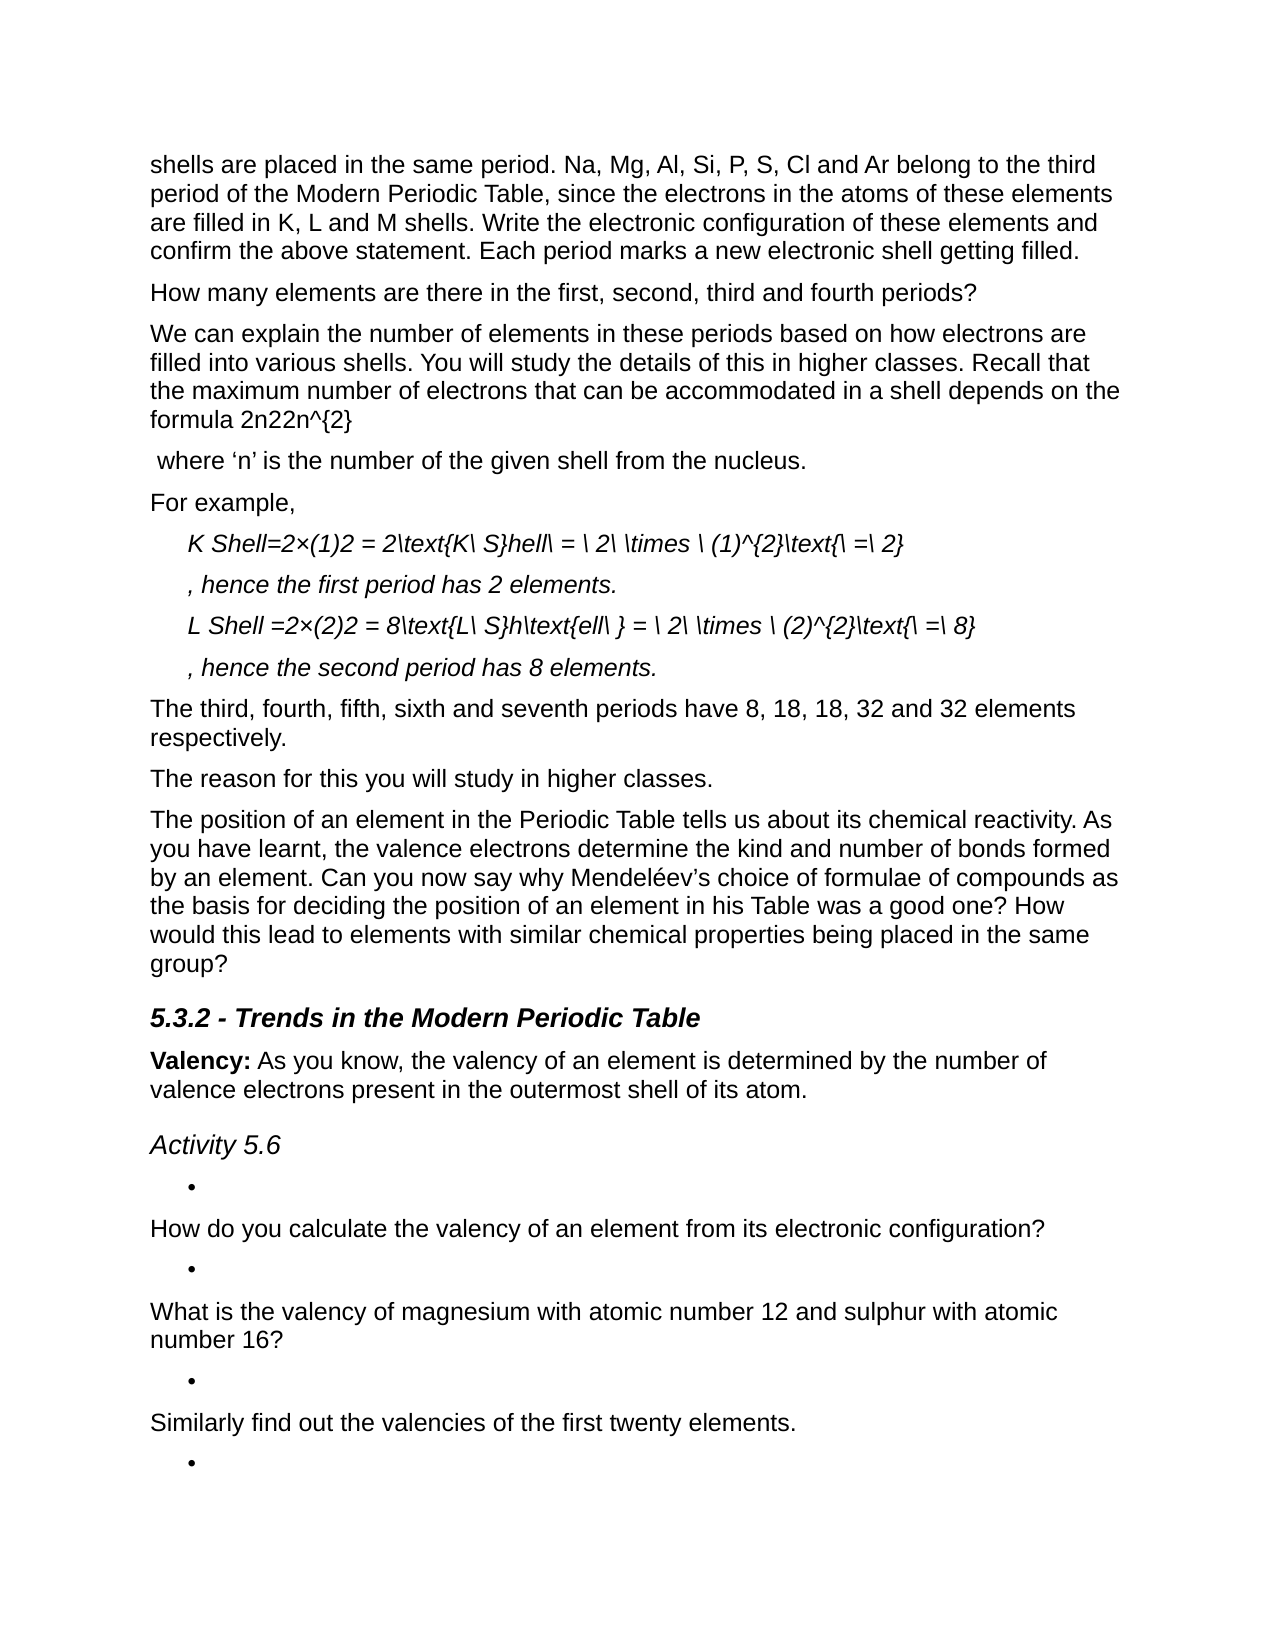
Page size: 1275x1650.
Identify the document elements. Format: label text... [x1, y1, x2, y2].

text How do you calculate the valency of an element from its electronic configuration? [150, 1214, 1125, 1243]
text L Shell =2×(2)2 = 8\text{L\ S}h\text{ell\ } = \ 2\ \times \ (2)^{2}\text{\ =\ 8} [187, 611, 1125, 640]
text The third, fourth, fifth, sixth and seventh periods have 8, 18, 18, 32 and 32 elements respectively. [150, 694, 1125, 751]
text We can explain the number of elements in these periods based on how electrons are filled into various shells. You will study the details of this in higher classes. Recall that the maximum number of electrons that can be accommodated in a shell depends on the formula 2n22n^{2} [150, 319, 1125, 434]
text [150, 150, 1125, 265]
text , hence the second period has 8 elements. [187, 652, 1125, 681]
text where ‘n’ is the number of the given shell from the nucleus. [150, 446, 1125, 475]
text For example, [150, 487, 1125, 516]
text Valency: As you know, the valency of an element is determined by the number of valence electrons present in the outermost shell of its atom. [150, 1046, 1125, 1104]
text The reason for this you will study in higher classes. [150, 764, 1125, 792]
subtitle 5.3.2 - Trends in the Modern Periodic Table [150, 1002, 1125, 1034]
text The position of an element in the Periodic Table tells us about its chemical reactivity. As you have learnt, the valence electrons determine the kind and number of bonds formed by an element. Can you now say why Mendeléev’s choice of formulae of compounds as the basis for deciding the position of an element in his Table was a good one? How would this lead to elements with similar chemical properties being placed in the same group? [150, 805, 1125, 977]
text , hence the first period has 2 elements. [187, 570, 1125, 599]
text Similarly find out the valencies of the first twenty elements. [150, 1408, 1125, 1437]
text What is the valency of magnesium with atomic number 12 and sulphur with atomic number 16? [150, 1296, 1125, 1354]
text K Shell=2×(1)2 = 2\text{K\ S}hell\ = \ 2\ \times \ (1)^{2}\text{\ =\ 2} [187, 529, 1125, 557]
text How many elements are there in the first, second, third and fourth periods? [150, 277, 1125, 306]
subtitle Activity 5.6 [150, 1129, 1125, 1160]
